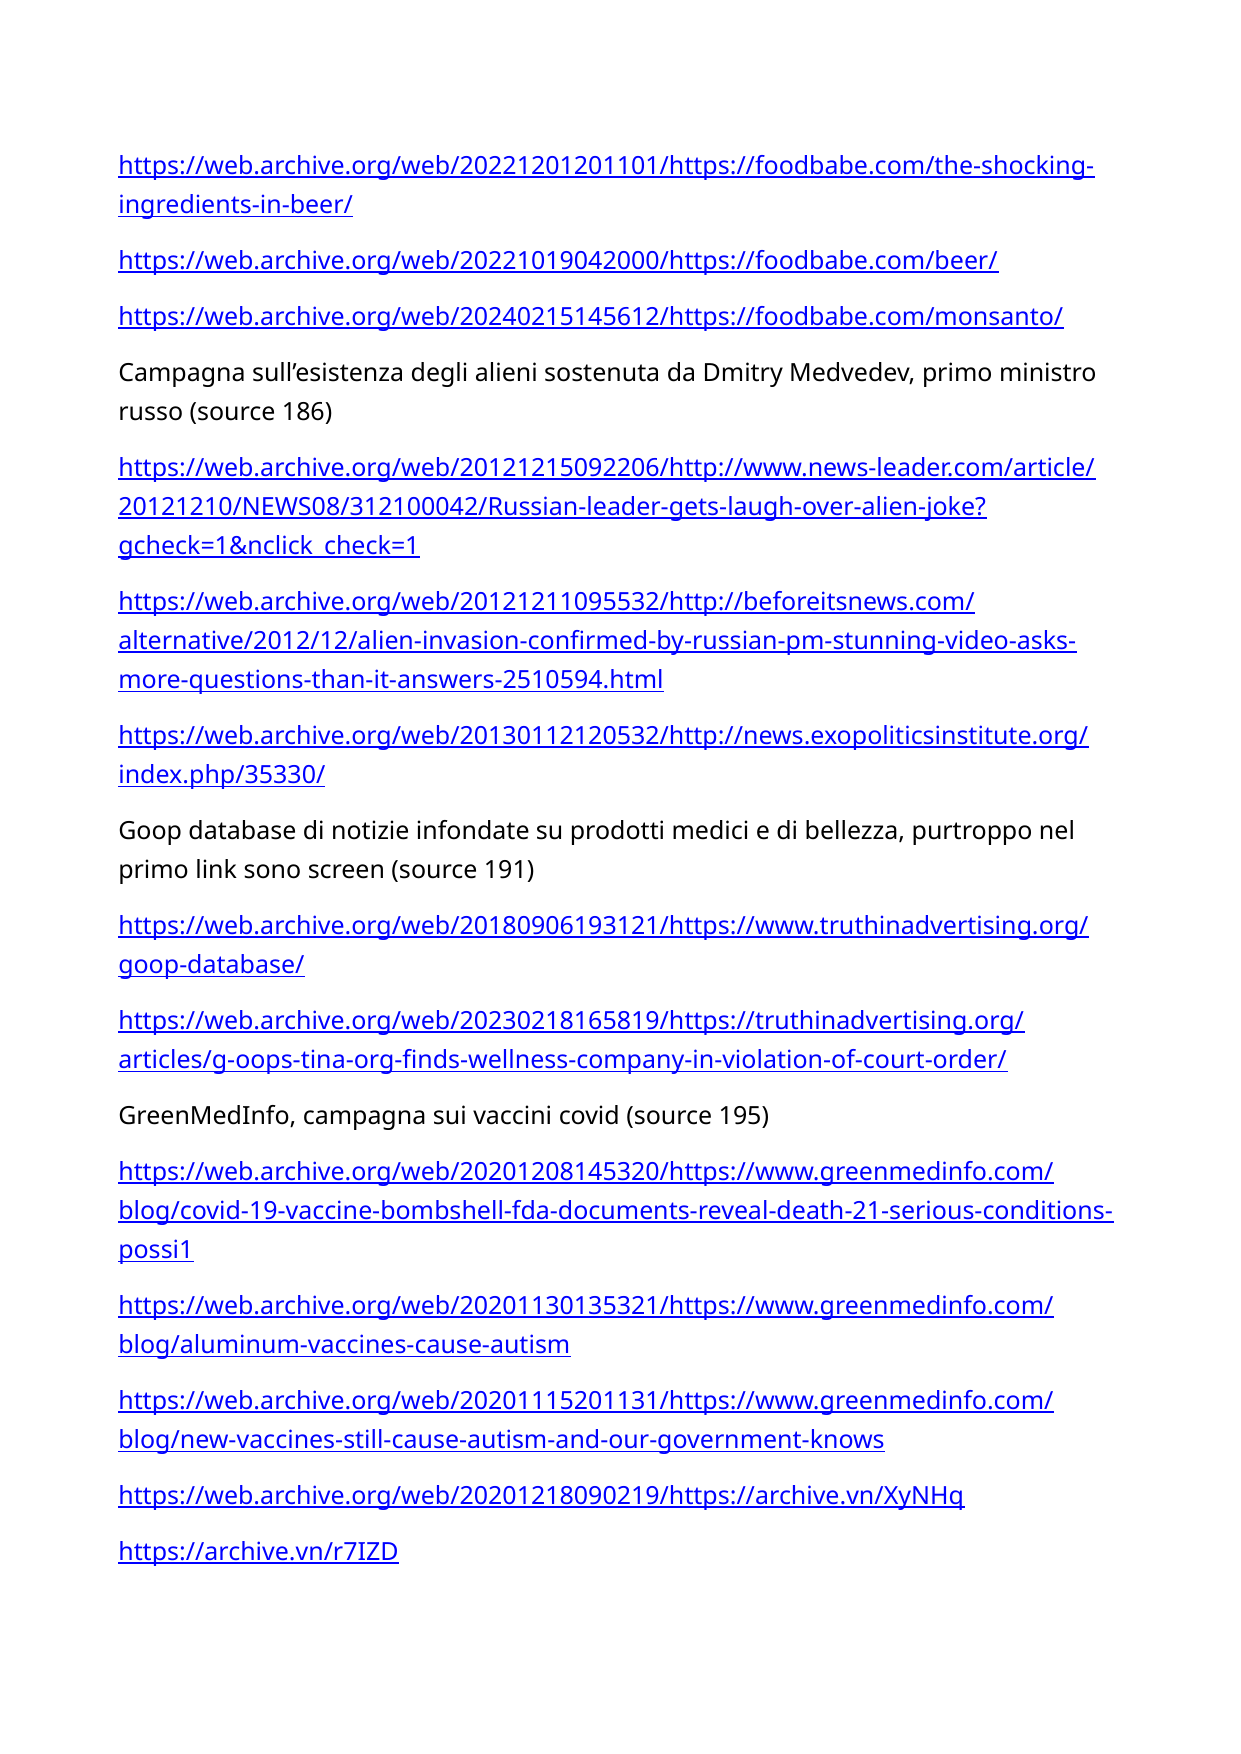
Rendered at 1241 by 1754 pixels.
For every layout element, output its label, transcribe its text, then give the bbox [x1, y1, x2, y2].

text https://web.archive.org/web/20221019042000/https://foodbabe.com/beer/ [118, 243, 1122, 277]
text https://web.archive.org/web/20121211095532/http://beforeitsnews.com/alternative/2012/12/alien-invasion-confirmed-by-russian-pm-stunning-video-asks-more-questions-than-it-answers-2510594.html [118, 583, 1122, 696]
text https://web.archive.org/web/20221201201101/https://foodbabe.com/the-shocking-ingredients-in-beer/ [118, 148, 1122, 221]
text https://web.archive.org/web/20130112120532/http://news.exopoliticsinstitute.org/index.php/35330/ [118, 718, 1122, 791]
text https://web.archive.org/web/20240215145612/https://foodbabe.com/monsanto/ [118, 298, 1122, 332]
text Goop database di notizie infondate su prodotti medici e di bellezza, purtroppo nel primo link sono screen (source 191) [118, 813, 1122, 886]
text https://web.archive.org/web/20201218090219/https://archive.vn/XyNHq [118, 1478, 1122, 1512]
text https://web.archive.org/web/20201115201131/https://www.greenmedinfo.com/blog/new-vaccines-still-cause-autism-and-our-government-knows [118, 1383, 1122, 1456]
text https://web.archive.org/web/20180906193121/https://www.truthinadvertising.org/goop-database/ [118, 908, 1122, 981]
text GreenMedInfo, campagna sui vaccini covid (source 195) [118, 1098, 1122, 1132]
text https://web.archive.org/web/20201208145320/https://www.greenmedinfo.com/blog/covid-19-vaccine-bombshell-fda-documents-reveal-death-21-serious-conditions-possi1 [118, 1153, 1122, 1266]
text https://archive.vn/r7IZD [118, 1533, 1122, 1567]
text https://web.archive.org/web/20201130135321/https://www.greenmedinfo.com/blog/aluminum-vaccines-cause-autism [118, 1288, 1122, 1361]
text https://web.archive.org/web/20230218165819/https://truthinadvertising.org/articles/g-oops-tina-org-finds-wellness-company-in-violation-of-court-order/ [118, 1003, 1122, 1076]
text Campagna sull’esistenza degli alieni sostenuta da Dmitry Medvedev, primo ministro russo (source 186) [118, 354, 1122, 427]
text https://web.archive.org/web/20121215092206/http://www.news-leader.com/article/20121210/NEWS08/312100042/Russian-leader-gets-laugh-over-alien-joke?gcheck=1&nclick_check=1 [118, 449, 1122, 562]
